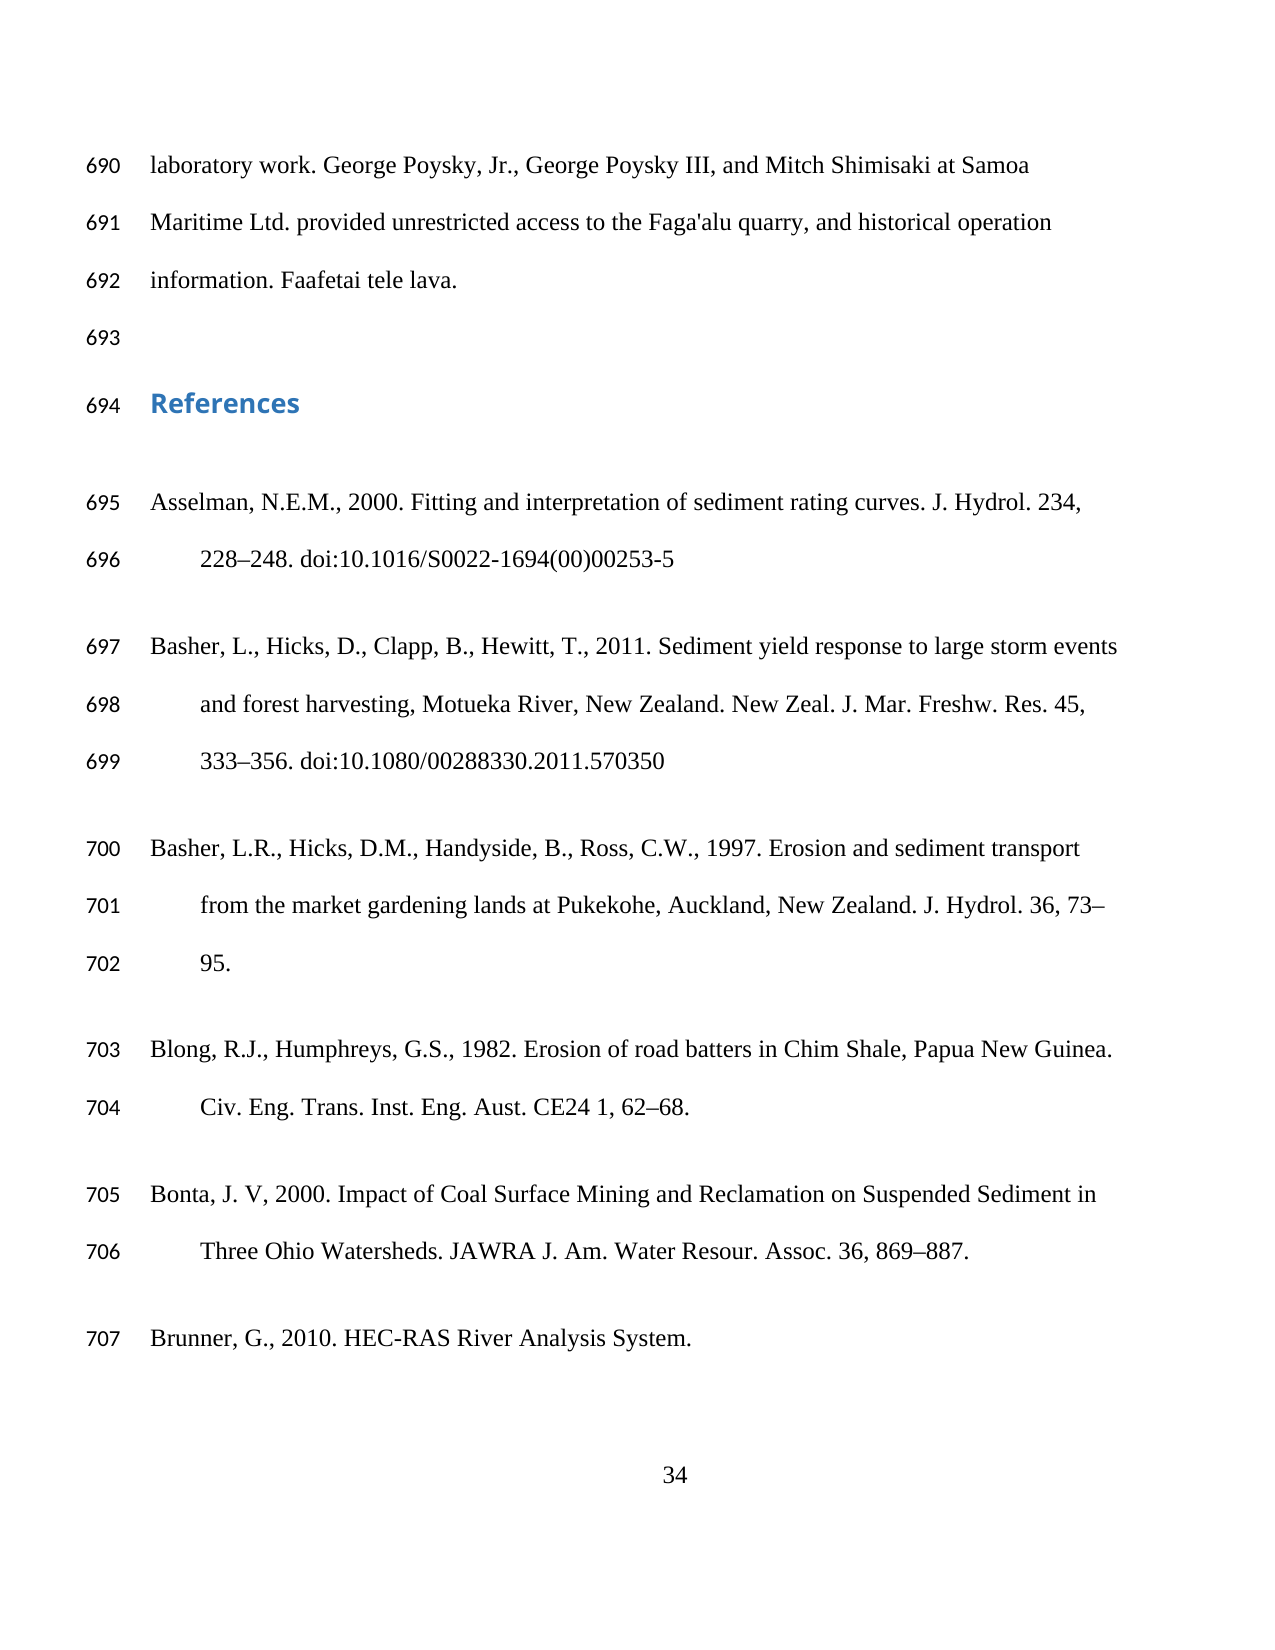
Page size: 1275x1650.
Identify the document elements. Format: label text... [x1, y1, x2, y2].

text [150, 150, 1125, 294]
text Blong, R.J., Humphreys, G.S., 1982. Erosion of road batters in Chim Shale, Papua New Guinea. Civ. Eng. Trans. Inst. Eng. Aust. CE24 1, 62–68. [150, 1034, 1125, 1121]
text Asselman, N.E.M., 2000. Fitting and interpretation of sediment rating curves. J. Hydrol. 234, 228–248. doi:10.1016/S0022-1694(00)00253-5 [150, 487, 1125, 573]
text Basher, L., Hicks, D., Clapp, B., Hewitt, T., 2011. Sediment yield response to large storm events and forest harvesting, Motueka River, New Zealand. New Zeal. J. Mar. Freshw. Res. 45, 333–356. doi:10.1080/00288330.2011.570350 [150, 631, 1125, 775]
subtitle References [150, 384, 1125, 421]
text Bonta, J. V, 2000. Impact of Coal Surface Mining and Reclamation on Suspended Sediment in Three Ohio Watersheds. JAWRA J. Am. Water Resour. Assoc. 36, 869–887. [150, 1179, 1125, 1265]
text Brunner, G., 2010. HEC-RAS River Analysis System. [150, 1323, 1125, 1352]
text Basher, L.R., Hicks, D.M., Handyside, B., Ross, C.W., 1997. Erosion and sediment transport from the market gardening lands at Pukekohe, Auckland, New Zealand. J. Hydrol. 36, 73–95. [150, 833, 1125, 977]
